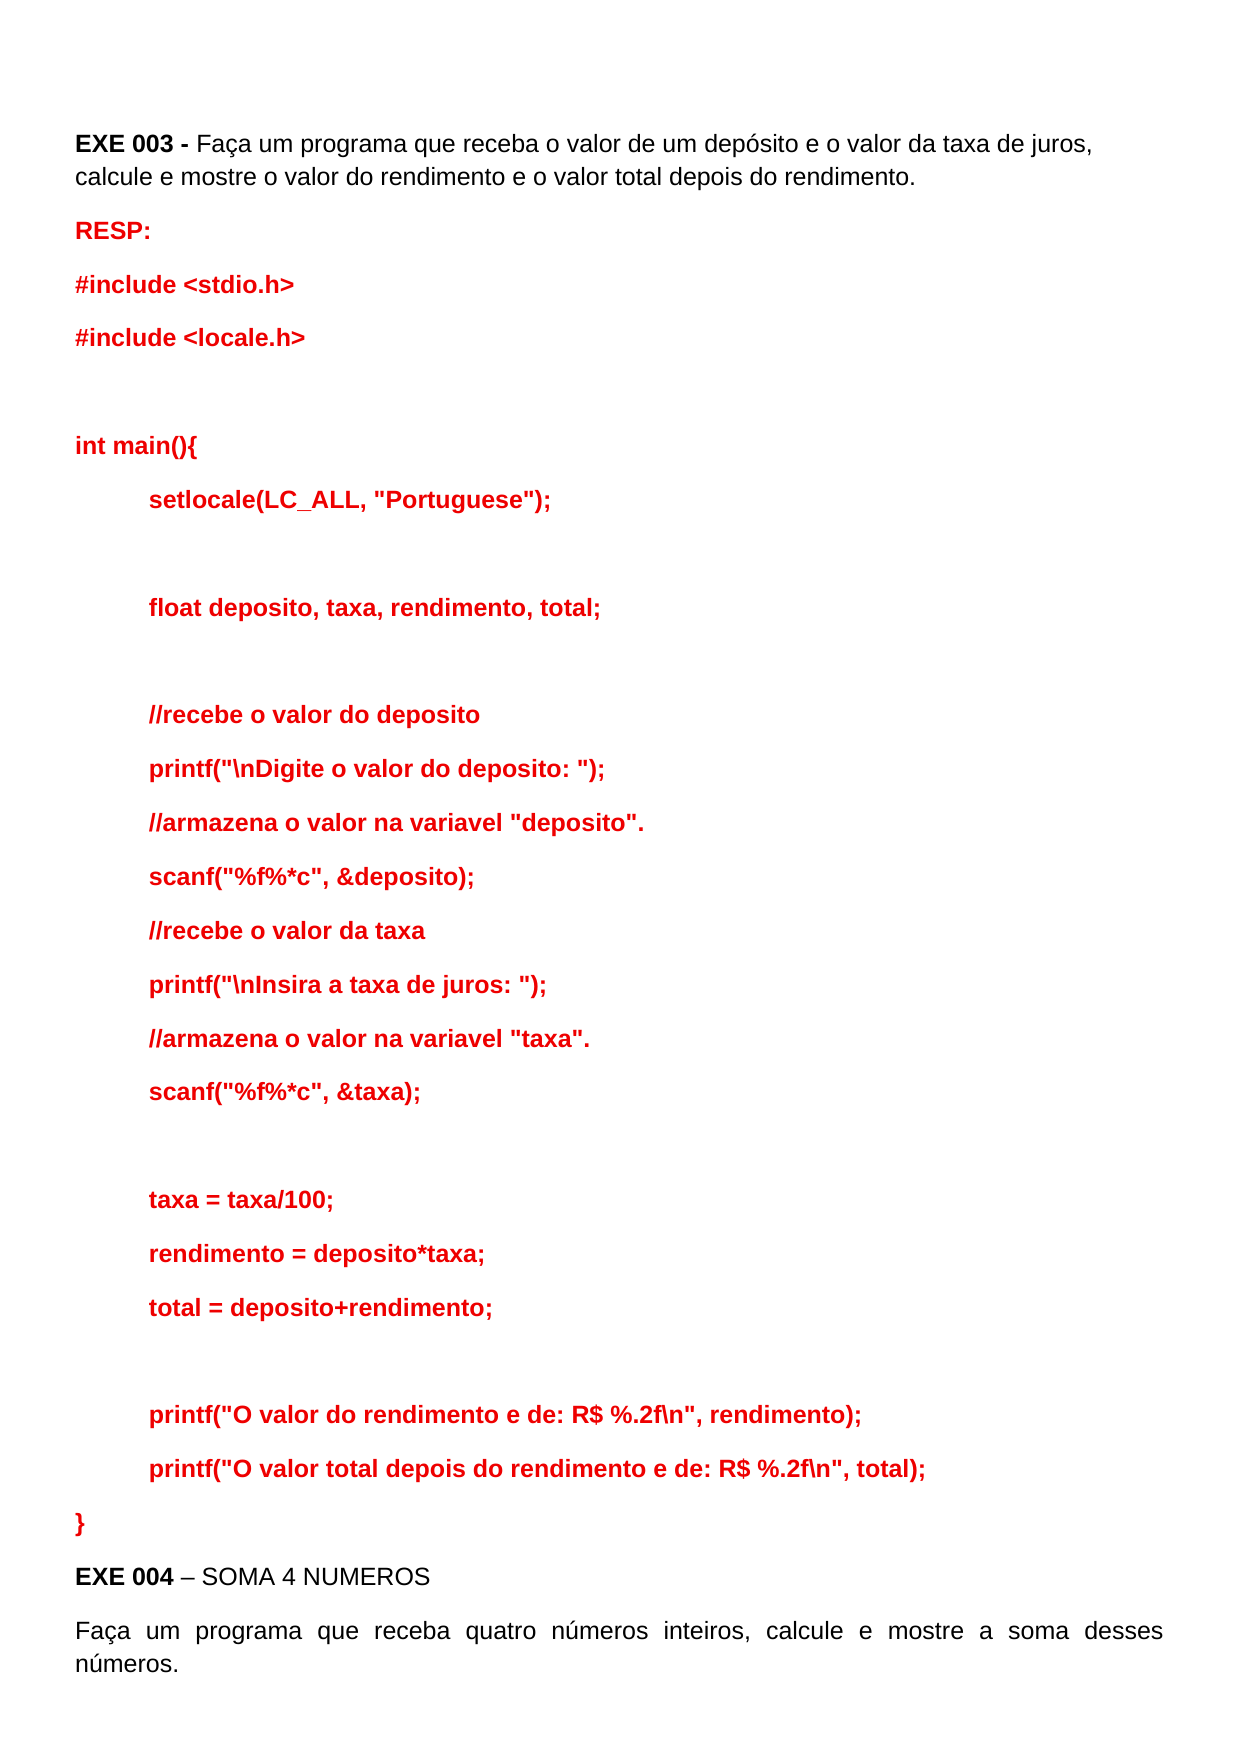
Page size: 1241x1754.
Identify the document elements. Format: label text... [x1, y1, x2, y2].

text //armazena o valor na variavel "taxa". [75, 1023, 1165, 1052]
text rendimento = deposito*taxa; [75, 1239, 1165, 1268]
text printf("O valor do rendimento e de: R$ %.2f\n", rendimento); [75, 1401, 1165, 1429]
text setlocale(LC_ALL, "Portuguese"); [75, 485, 1165, 514]
text } [75, 1508, 1165, 1537]
text int main(){ [75, 431, 1165, 460]
text total = deposito+rendimento; [75, 1293, 1165, 1322]
text #include <locale.h> [75, 323, 1165, 352]
text EXE 004 – SOMA 4 NUMEROS [75, 1562, 1165, 1591]
text EXE 003 - Faça um programa que receba o valor de um depósito e o valor da taxa de juros, calcule e mostre o valor do rendimento e o valor total depois do rendimento. [75, 129, 1165, 191]
text //armazena o valor na variavel "deposito". [75, 808, 1165, 837]
text scanf("%f%*c", &taxa); [75, 1077, 1165, 1106]
text scanf("%f%*c", &deposito); [75, 862, 1165, 891]
text //recebe o valor do deposito [75, 700, 1165, 729]
text RESP: [75, 216, 1165, 244]
text taxa = taxa/100; [75, 1185, 1165, 1214]
text printf("O valor total depois do rendimento e de: R$ %.2f\n", total); [75, 1454, 1165, 1483]
text Faça um programa que receba quatro números inteiros, calcule e mostre a soma desses números. [75, 1616, 1165, 1678]
text float deposito, taxa, rendimento, total; [75, 593, 1165, 621]
text #include <stdio.h> [75, 269, 1165, 298]
text printf("\nDigite o valor do deposito: "); [75, 754, 1165, 783]
text //recebe o valor da taxa [75, 916, 1165, 944]
text printf("\nInsira a taxa de juros: "); [75, 970, 1165, 998]
